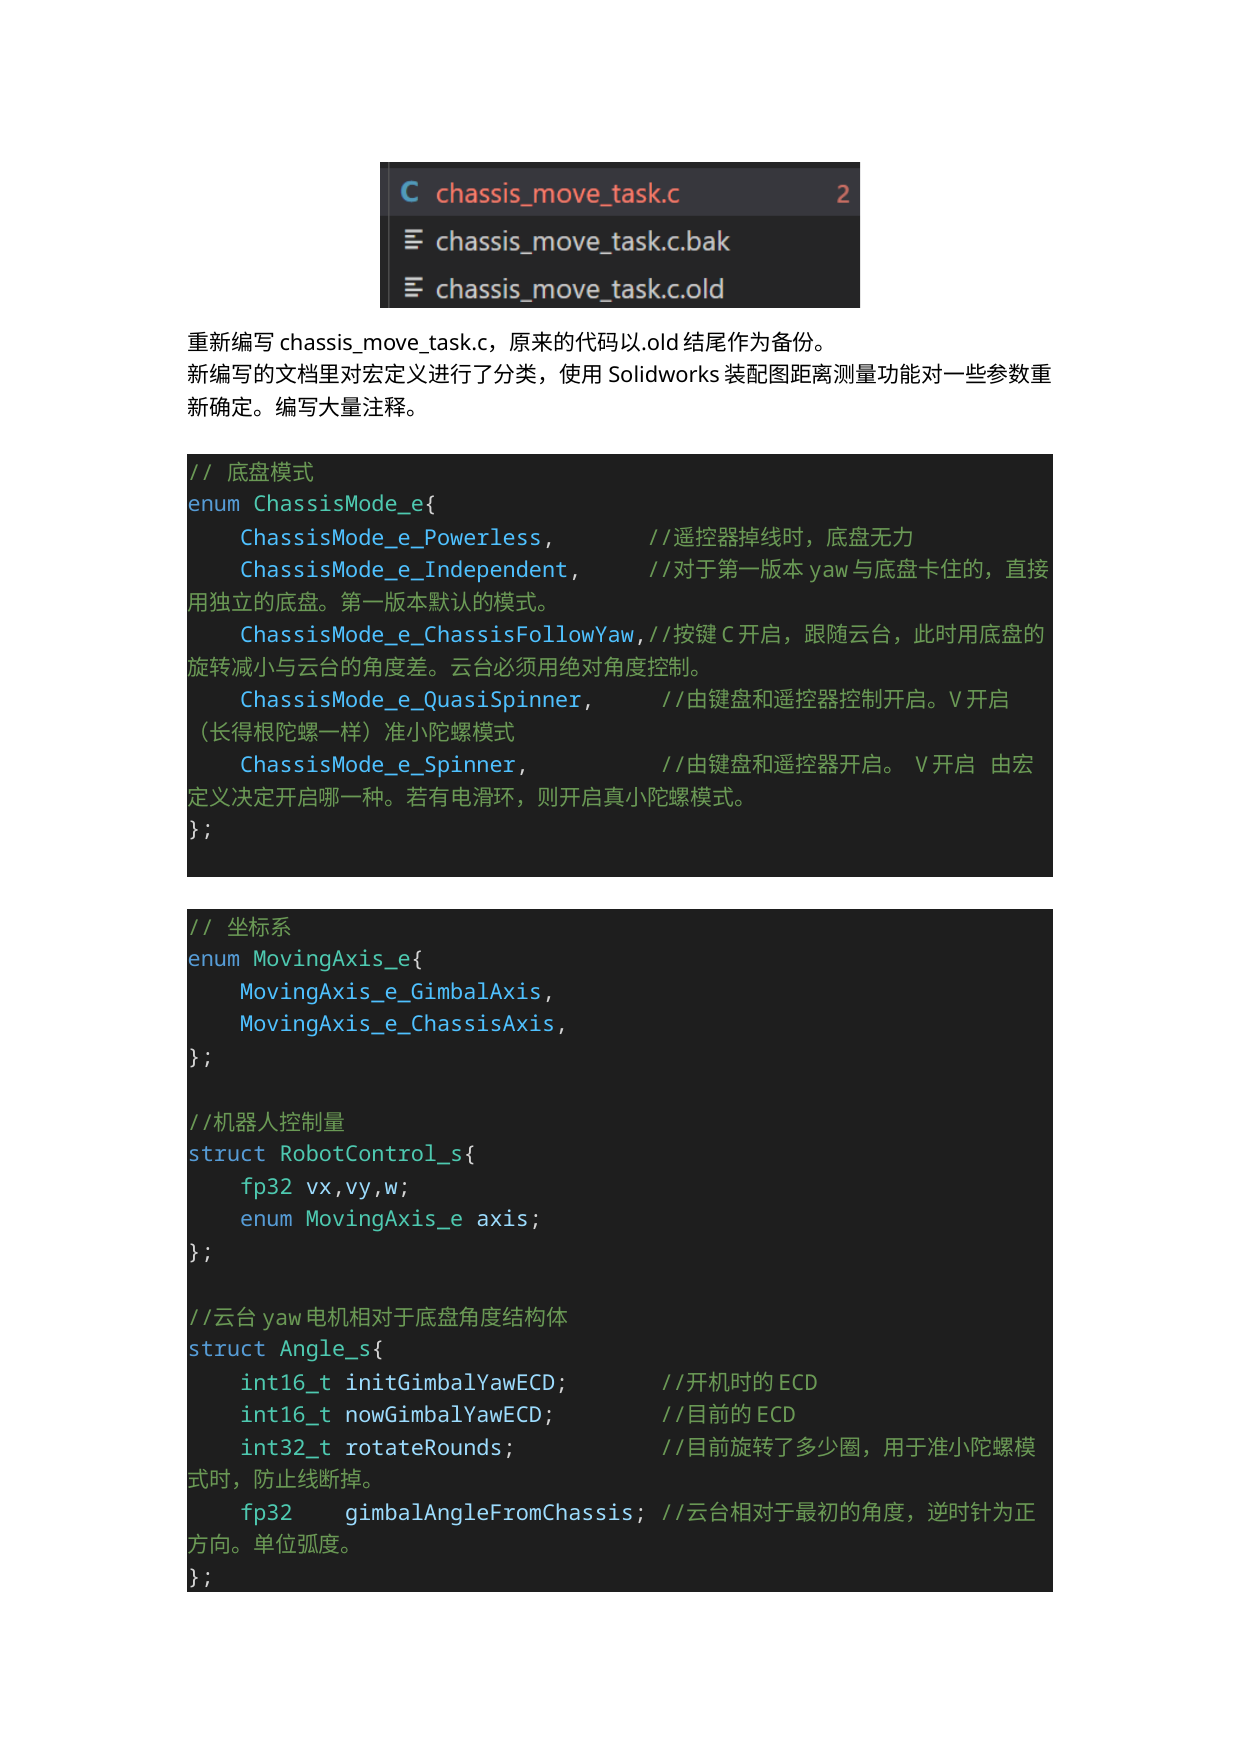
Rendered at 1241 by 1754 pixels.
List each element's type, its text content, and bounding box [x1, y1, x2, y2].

text //机器人控制量 [187, 1104, 1053, 1137]
text struct Angle_s{ [187, 1332, 1053, 1364]
text enum MovingAxis_e{ [187, 942, 1053, 974]
text //云台yaw电机相对于底盘角度结构体 [187, 1299, 1053, 1332]
text }; [187, 1234, 1053, 1267]
text fp32 gimbalAngleFromChassis; //云台相对于最初的角度，逆时针为正方向。单位弧度。 [187, 1494, 1053, 1559]
text // 坐标系 [187, 909, 1053, 942]
text int16_t nowGimbalYawECD; //目前的ECD [187, 1397, 1053, 1429]
text ChassisMode_e_Powerless, //遥控器掉线时，底盘无力 [187, 519, 1053, 552]
text MovingAxis_e_GimbalAxis, [187, 974, 1053, 1007]
text // 底盘模式 [187, 454, 1053, 487]
text 重新编写chassis_move_task.c，原来的代码以.old结尾作为备份。 [187, 324, 1053, 357]
text enum ChassisMode_e{ [187, 487, 1053, 519]
text }; [187, 812, 1053, 844]
text ChassisMode_e_ChassisFollowYaw,//按键C开启，跟随云台，此时用底盘的旋转减小与云台的角度差。云台必须用绝对角度控制。 [187, 617, 1053, 682]
text ChassisMode_e_Spinner, //由键盘和遥控器开启。 V开启 由宏定义决定开启哪一种。若有电滑环，则开启真小陀螺模式。 [187, 747, 1053, 812]
text ChassisMode_e_Independent, //对于第一版本yaw与底盘卡住的，直接用独立的底盘。第一版本默认的模式。 [187, 552, 1053, 617]
text enum MovingAxis_e axis; [187, 1202, 1053, 1234]
text int16_t initGimbalYawECD; //开机时的ECD [187, 1364, 1053, 1397]
text fp32 vx,vy,w; [187, 1169, 1053, 1202]
picture [380, 162, 861, 308]
text int32_t rotateRounds; //目前旋转了多少圈，用于准小陀螺模式时，防止线断掉。 [187, 1429, 1053, 1494]
text ChassisMode_e_QuasiSpinner, //由键盘和遥控器控制开启。V开启（长得根陀螺一样）准小陀螺模式 [187, 682, 1053, 747]
text struct RobotControl_s{ [187, 1137, 1053, 1169]
text 新编写的文档里对宏定义进行了分类，使用Solidworks装配图距离测量功能对一些参数重新确定。编写大量注释。 [187, 357, 1053, 422]
text }; [187, 1039, 1053, 1072]
text }; [187, 1559, 1053, 1592]
text MovingAxis_e_ChassisAxis, [187, 1007, 1053, 1039]
